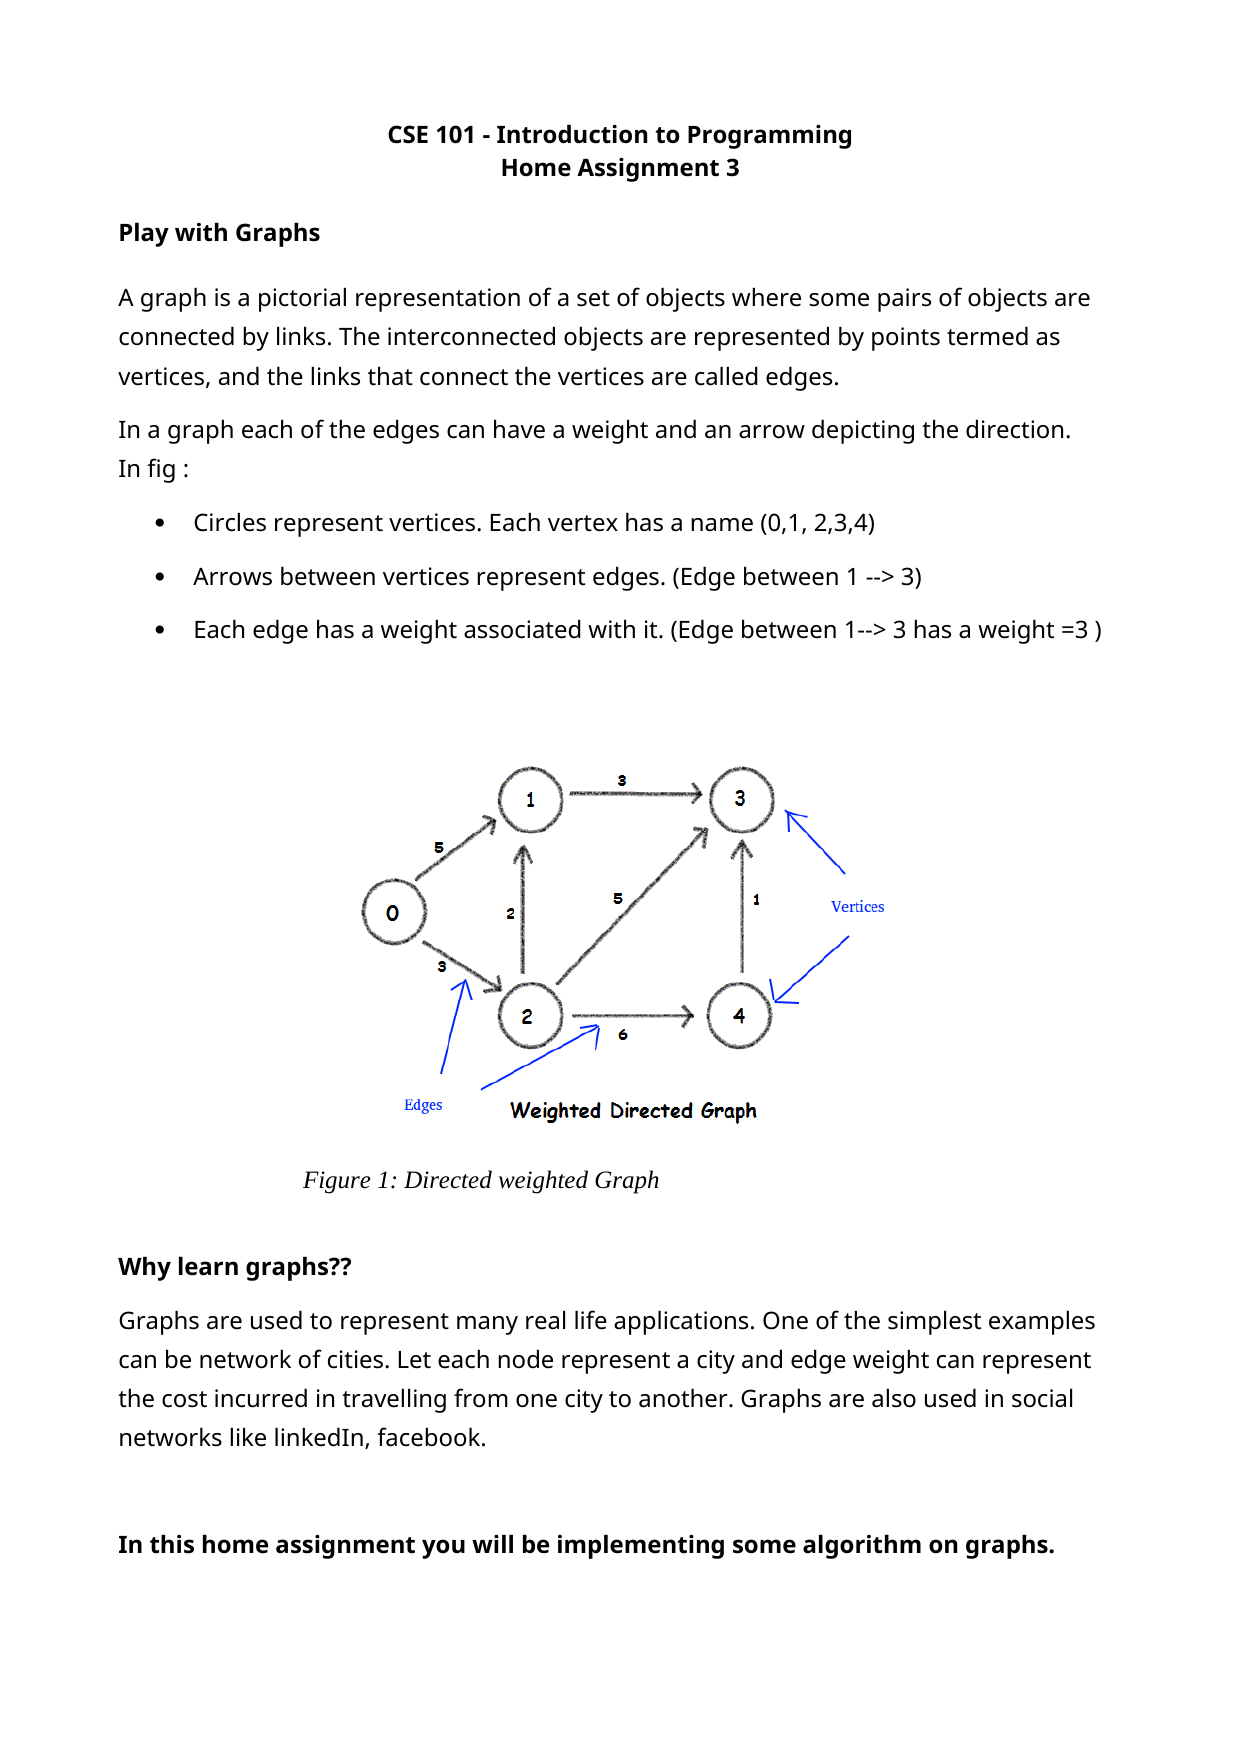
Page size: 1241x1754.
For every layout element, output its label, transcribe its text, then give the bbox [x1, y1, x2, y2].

text In this home assignment you will be implementing some algorithm on graphs. [118, 1528, 1122, 1561]
text Why learn graphs?? [118, 1250, 1122, 1282]
text In a graph each of the edges can have a weight and an arrow depicting the direction. In fig : [118, 413, 1122, 484]
text A graph is a pictorial representation of a set of objects where some pairs of objects are connected by links. The interconnected objects are represented by points termed as vertices, and the links that connect the vertices are called edges. [118, 281, 1122, 392]
list Circles represent vertices. Each vertex has a name (0,1, 2,3,4) [156, 506, 1122, 538]
text Home Assignment 3 [118, 151, 1122, 183]
text CSE 101 - Introduction to Programming [118, 118, 1122, 151]
list Arrows between vertices represent edges. (Edge between 1 --> 3) [156, 559, 1122, 592]
list Each edge has a weight associated with it. (Edge between 1--> 3 has a weight =3 ) [156, 613, 1122, 646]
picture [302, 732, 938, 1166]
text Graphs are used to represent many real life applications. One of the simplest examples can be network of cities. Let each node represent a city and edge weight can represent the cost incurred in travelling from one city to another. Graphs are also used in social networks like linkedIn, facebook. [118, 1303, 1122, 1453]
text Play with Graphs [118, 216, 1122, 248]
